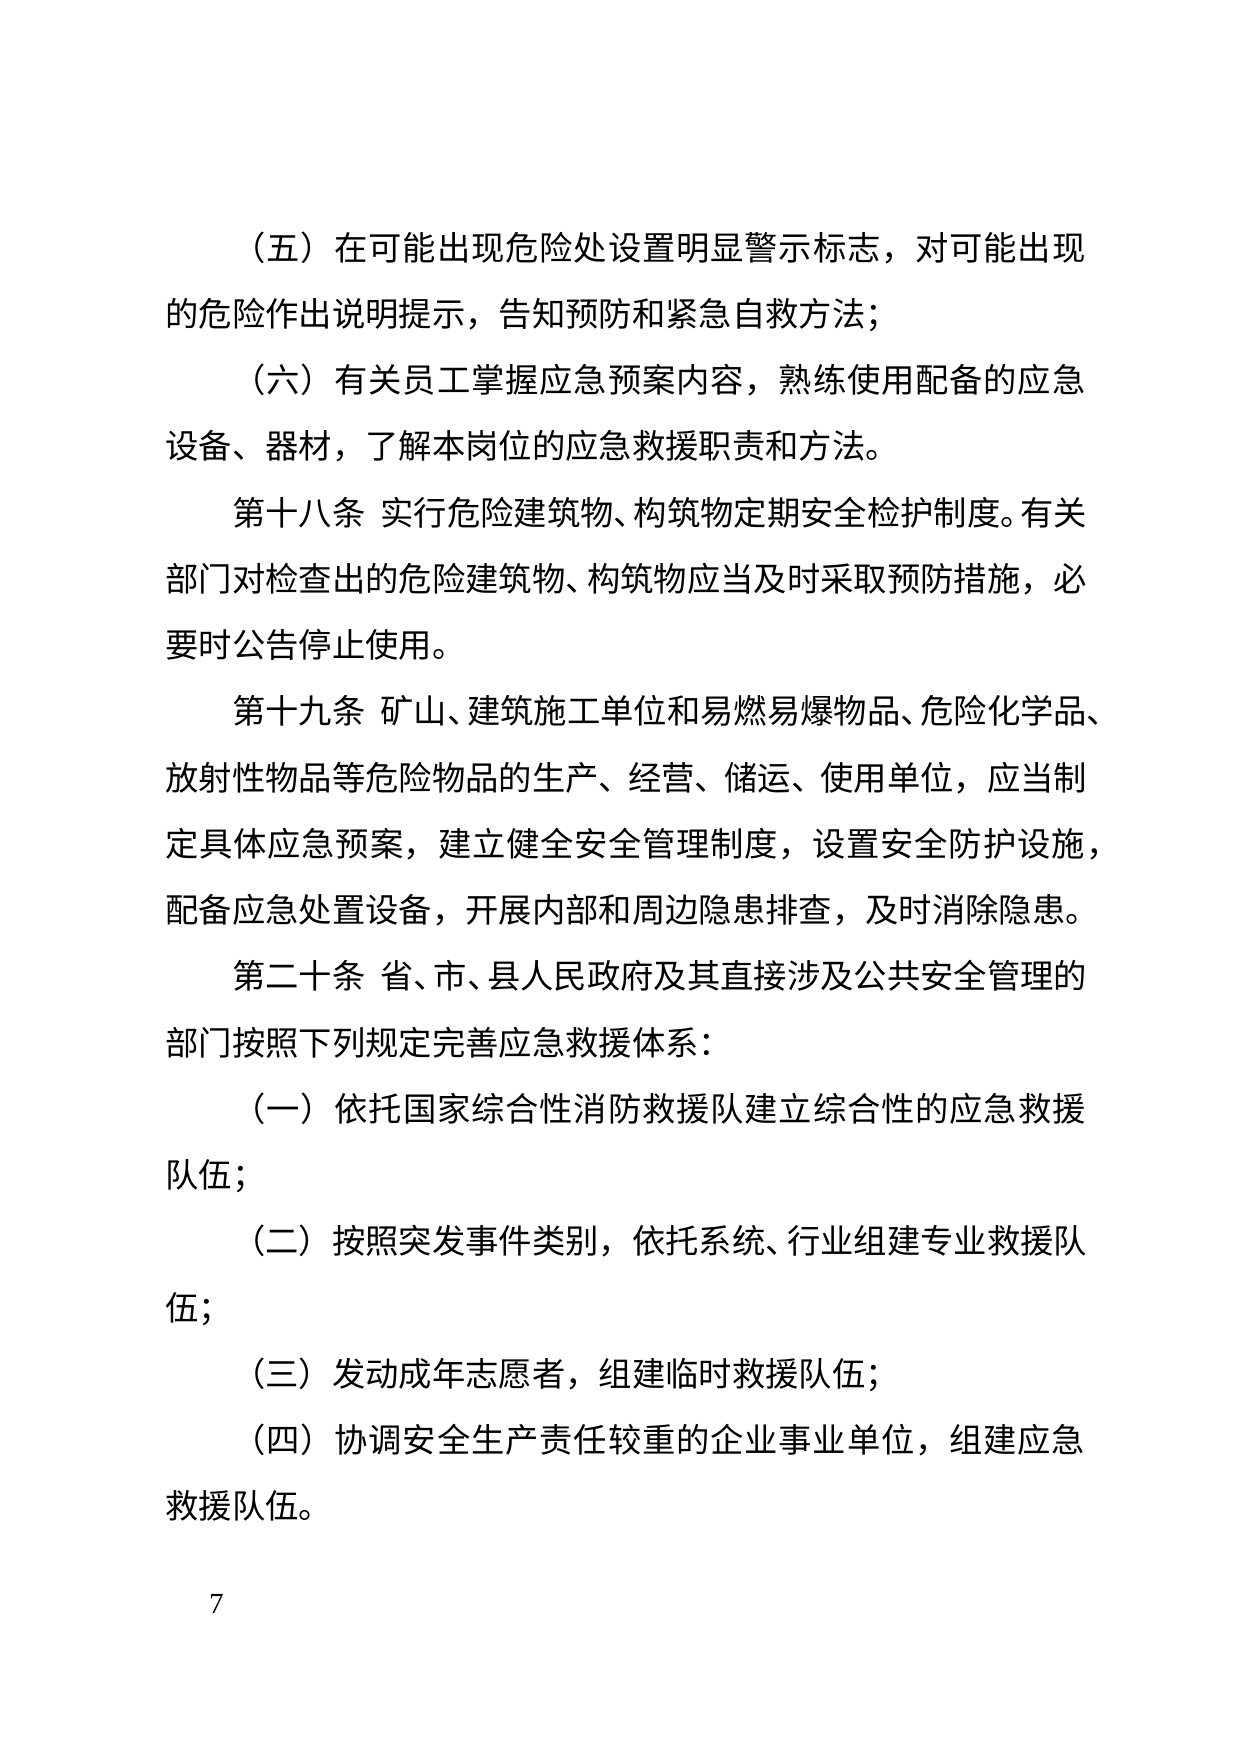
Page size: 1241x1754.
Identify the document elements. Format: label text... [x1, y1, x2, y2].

text 第十八条 实行危险建筑物、构筑物定期安全检护制度。有关部门对检查出的危险建筑物、构筑物应当及时采取预防措施，必要时公告停止使用。 [165, 478, 1087, 676]
text （三）发动成年志愿者，组建临时救援队伍； [165, 1405, 1087, 1471]
text 第二十条 省、市、县人民政府及其直接涉及公共安全管理的部门按照下列规定完善应急救援体系： [165, 1008, 1087, 1140]
text （五）在可能出现危险处设置明显警示标志，对可能出现的危险作出说明提示，告知预防和紧急自救方法； [165, 213, 1087, 345]
text 第十九条 矿山、建筑施工单位和易燃易爆物品、危险化学品、放射性物品等危险物品的生产、经营、储运、使用单位，应当制定具体应急预案，建立健全安全管理制度，设置安全防护设施，配备应急处置设备，开展内部和周边隐患排查，及时消除隐患。 [165, 676, 1087, 1008]
text （一）依托国家综合性消防救援队建立综合性的应急救援队伍； [165, 1140, 1087, 1273]
text （二）按照突发事件类别，依托系统、行业组建专业救援队伍； [165, 1273, 1087, 1405]
text （六）有关员工掌握应急预案内容，熟练使用配备的应急设备、器材，了解本岗位的应急救援职责和方法。 [165, 345, 1087, 478]
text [165, 1471, 1087, 1538]
